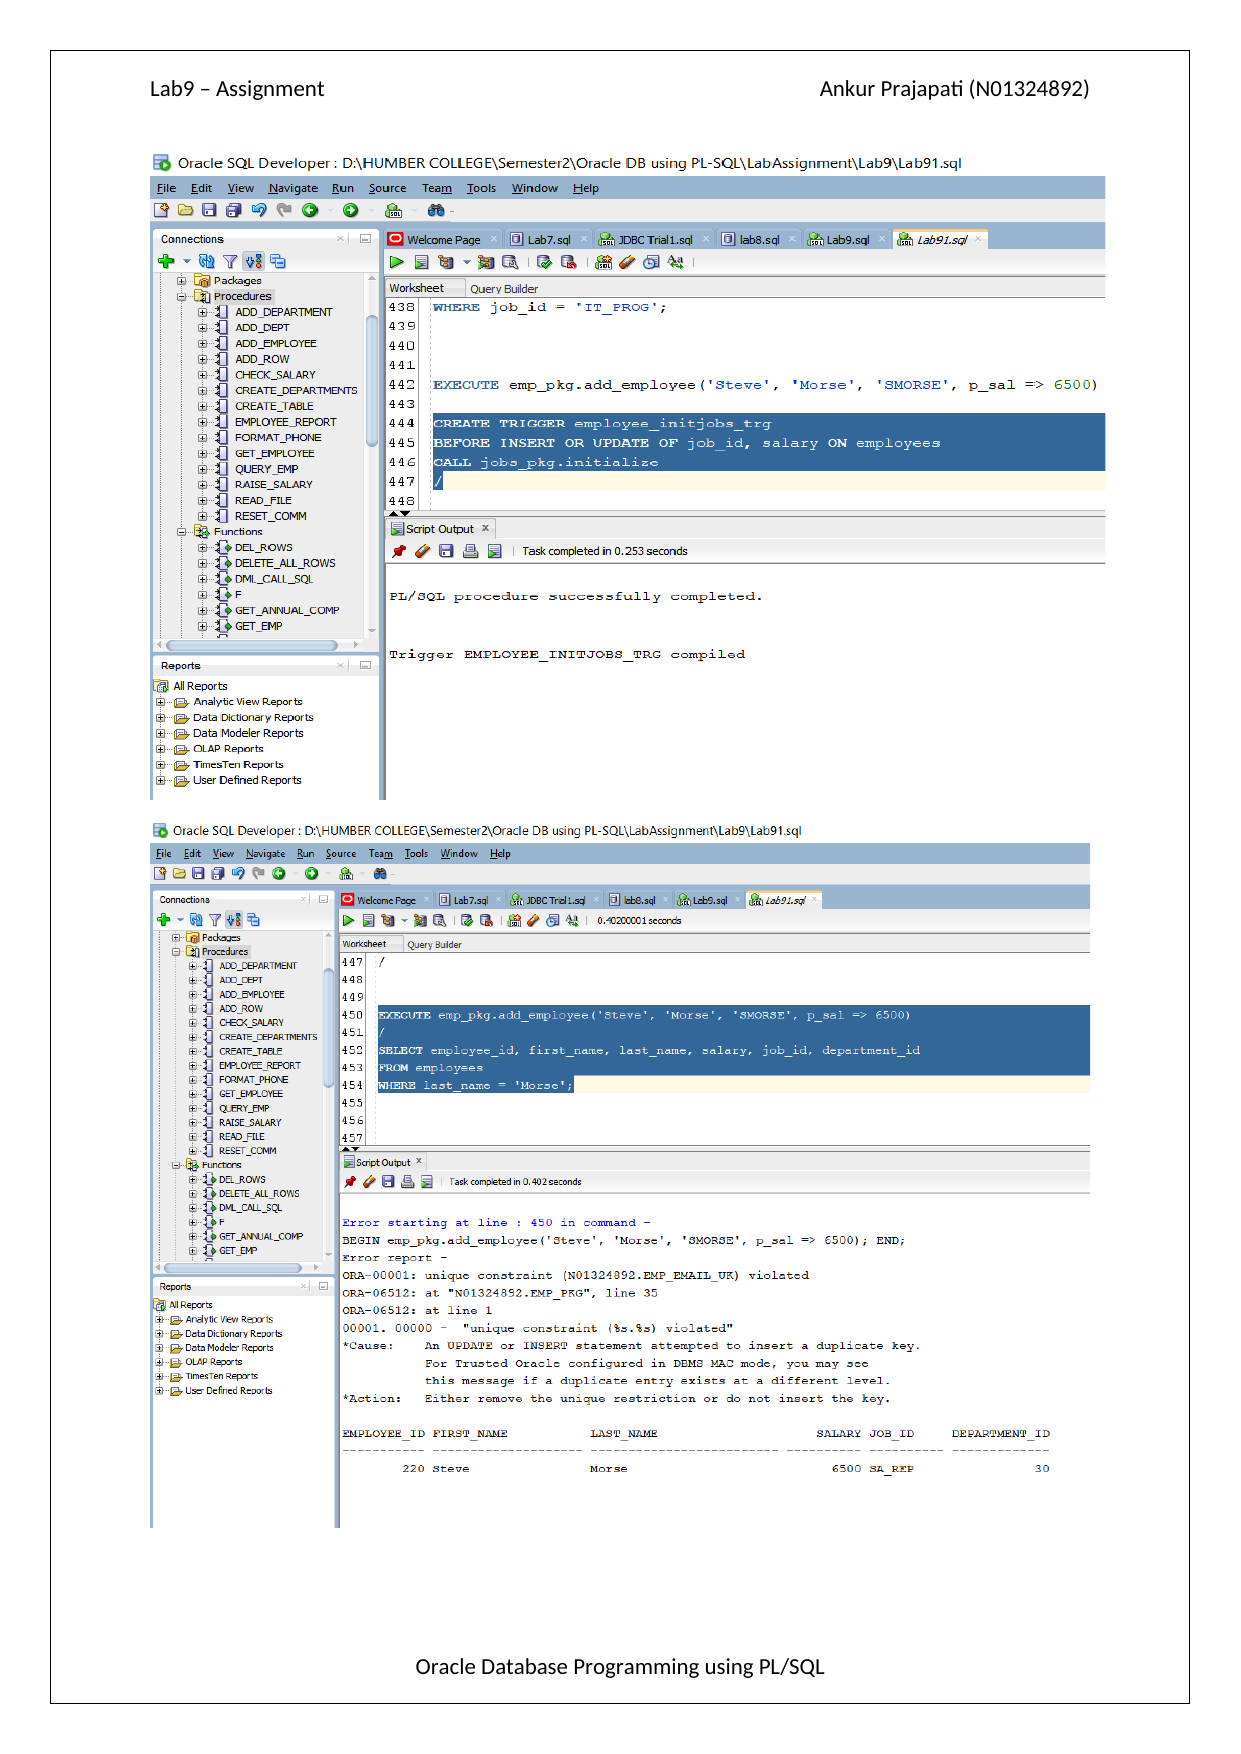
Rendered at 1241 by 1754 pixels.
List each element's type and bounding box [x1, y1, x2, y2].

picture [150, 150, 1106, 800]
picture [150, 818, 1091, 1528]
